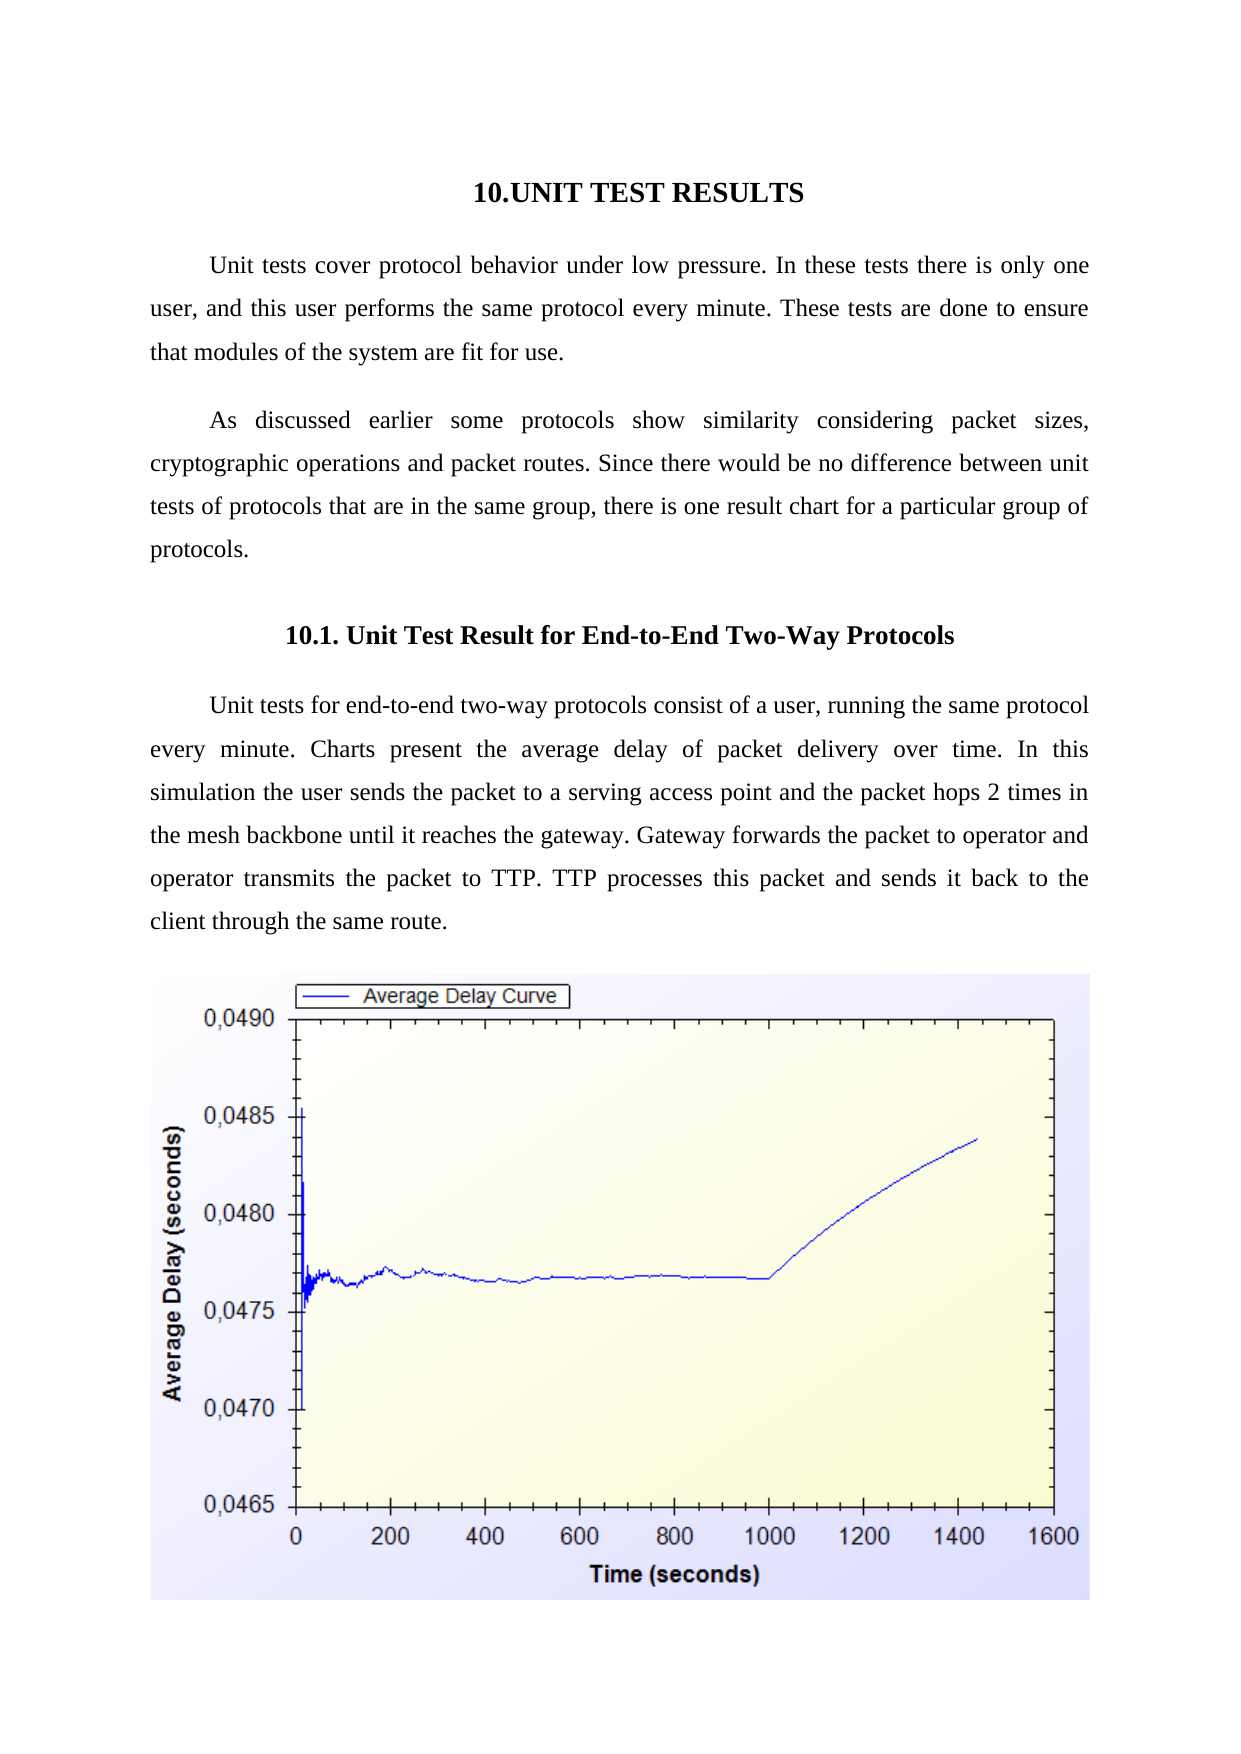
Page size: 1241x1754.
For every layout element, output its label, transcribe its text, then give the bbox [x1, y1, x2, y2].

text Unit tests for end-to-end two-way protocols consist of a user, running the same protocol every minute. Charts present the average delay of packet delivery over time. In this simulation the user sends the packet to a serving access point and the packet hops 2 times in the mesh backbone until it reaches the gateway. Gateway forwards the packet to operator and operator transmits the packet to TTP. TTP processes this packet and sends it back to the client through the same route. [150, 691, 1090, 935]
subtitle Unit test results [187, 175, 1090, 208]
picture [150, 974, 1090, 1600]
text Unit tests cover protocol behavior under low pressure. In these tests there is only one user, and this user performs the same protocol every minute. These tests are done to ensure that modules of the system are fit for use. [150, 250, 1090, 365]
text As discussed earlier some protocols show similarity considering packet sizes, cryptographic operations and packet routes. Since there would be no difference between unit tests of protocols that are in the same group, there is one result chart for a particular group of protocols. [150, 405, 1090, 563]
subtitle 10.1. Unit Test Result for End-to-End Two-Way Protocols [150, 619, 1090, 650]
